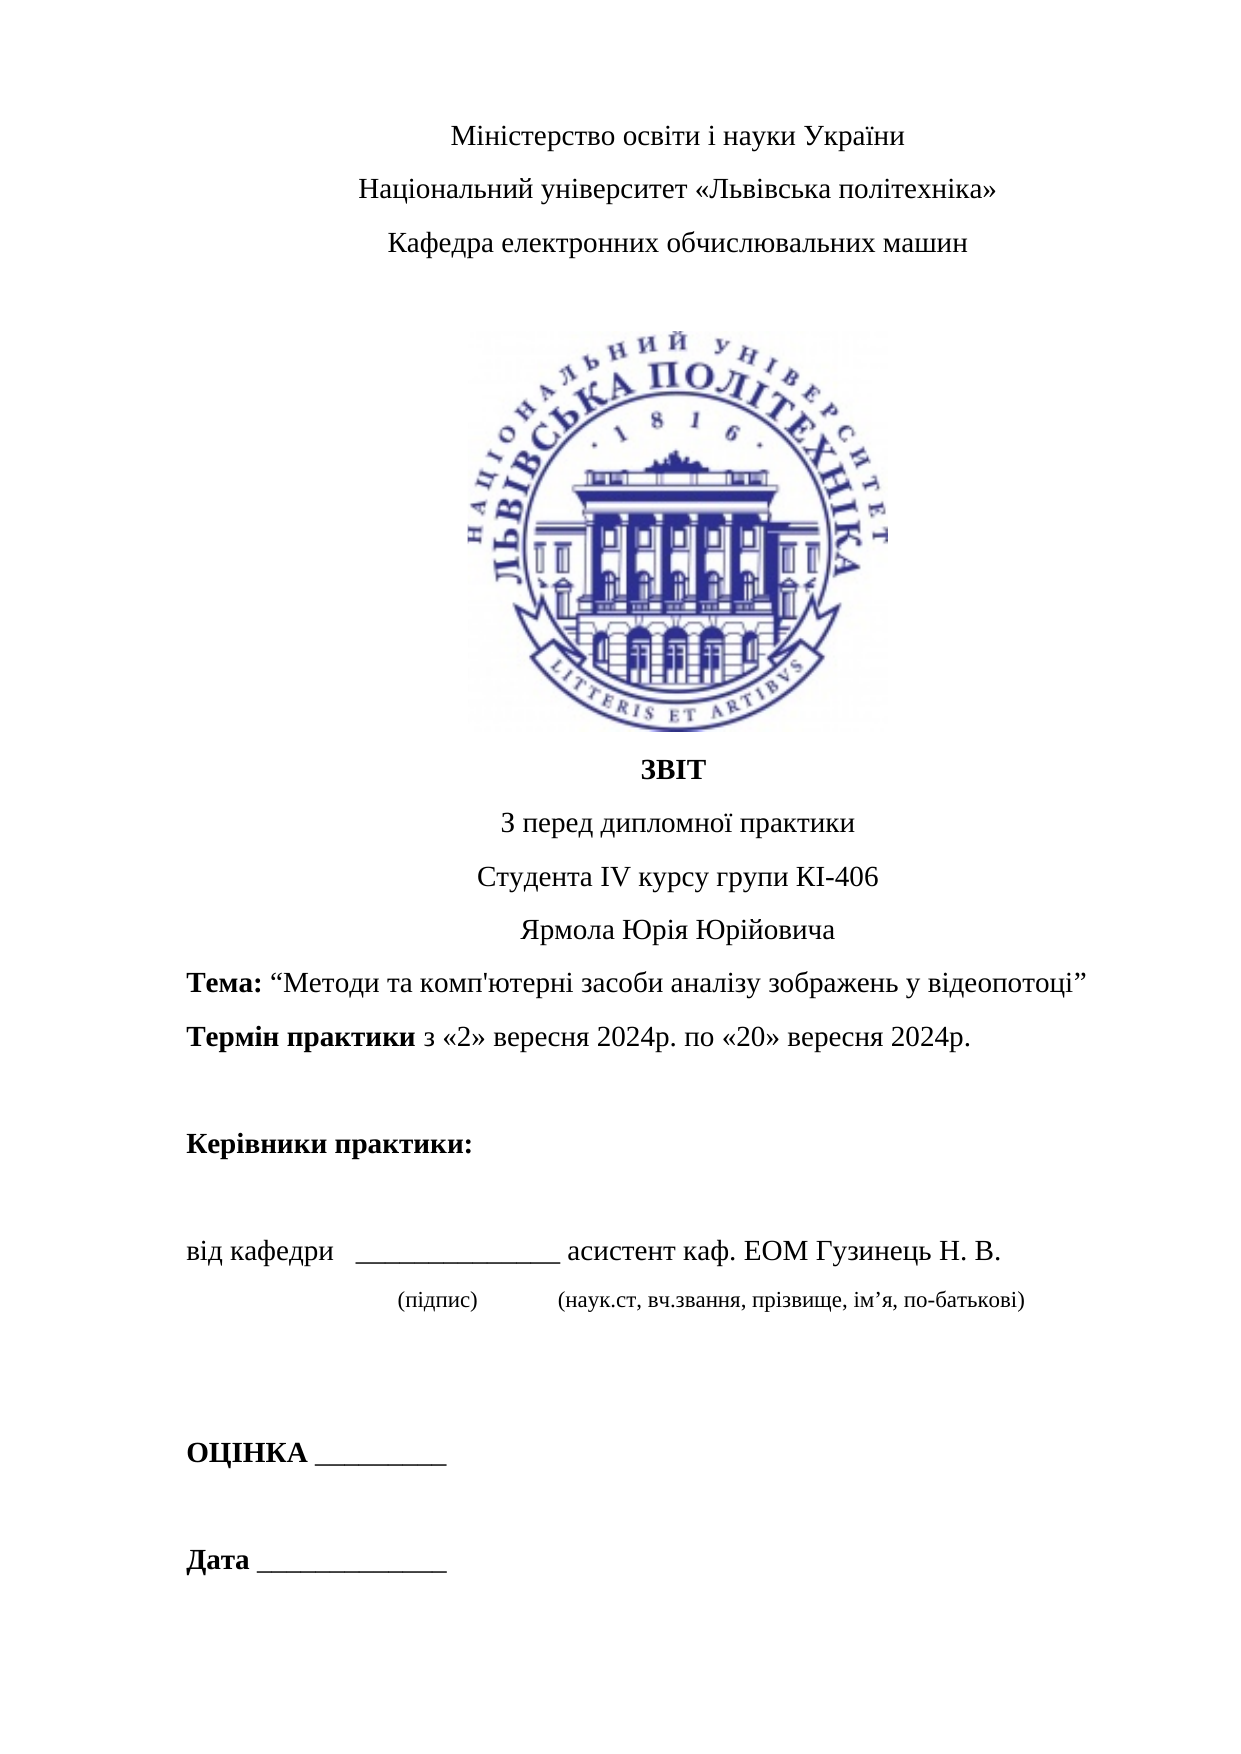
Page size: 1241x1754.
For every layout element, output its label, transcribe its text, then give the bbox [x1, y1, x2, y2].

text ЗВІТ [177, 752, 1169, 785]
text Дата _____________ [186, 1542, 1169, 1576]
text (підпис) (наук.ст, вч.звання, прізвище, ім’я, по-батькові) [186, 1286, 1169, 1312]
text Тема: “Методи та комп'ютерні засоби аналізу зображень у відеопотоці” [186, 966, 1169, 999]
text ОЦІНКА _________ [186, 1436, 1169, 1469]
text Національний університет «Львівська політехніка» [186, 172, 1169, 205]
text Термін практики з «2» вересня 2024р. по «20» вересня 2024р. [186, 1019, 1169, 1052]
text Кафедра електронних обчислювальних машин [186, 225, 1169, 258]
text Ярмола Юрія Юрійовича [186, 912, 1169, 946]
text Студента IV курсу групи КІ-406 [186, 859, 1169, 892]
picture [467, 331, 888, 732]
text Керівники практики: [186, 1126, 1169, 1159]
text від кафедри ______________ асистент каф. ЕОМ Гузинець Н. В. [186, 1233, 1169, 1266]
text Міністерство освіти і науки України [186, 118, 1169, 152]
text З перед дипломної практики [186, 805, 1169, 839]
